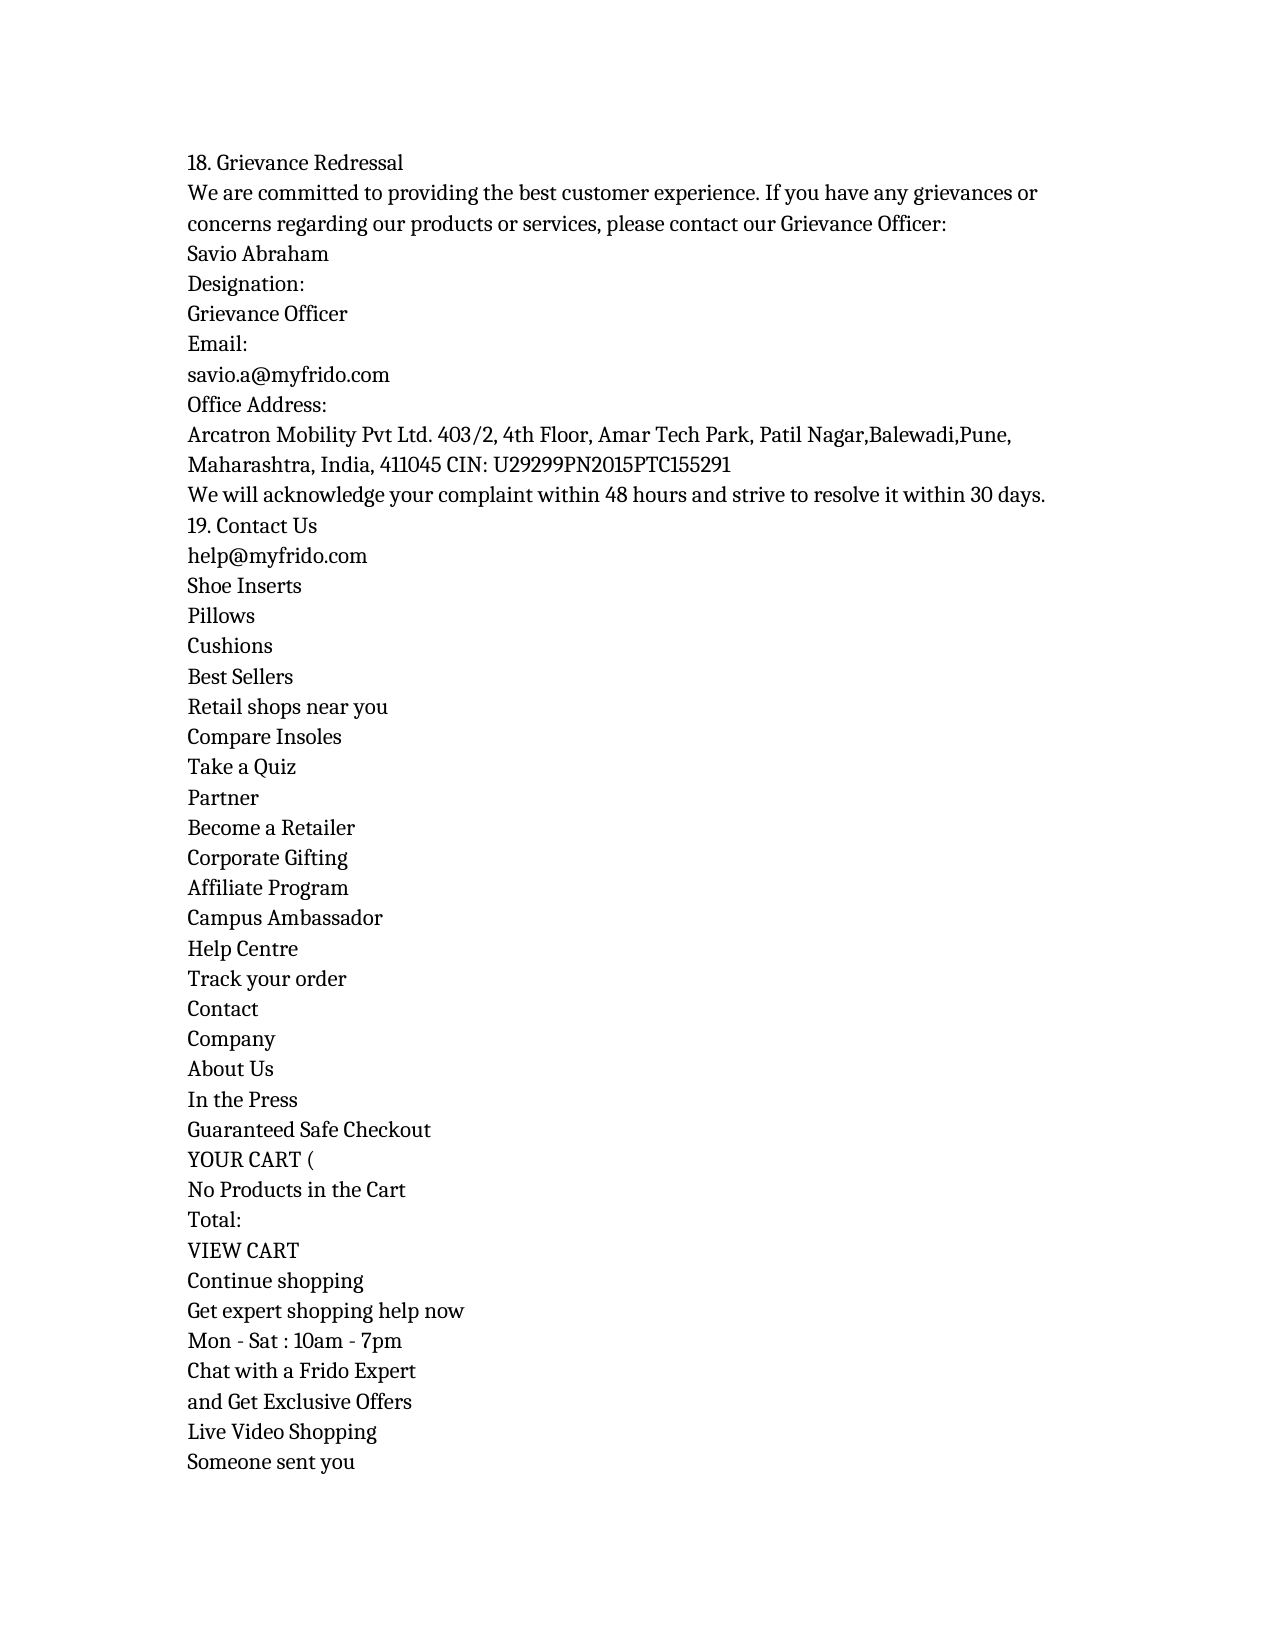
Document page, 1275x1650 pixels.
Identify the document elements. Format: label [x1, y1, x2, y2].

text [187, 150, 1087, 1475]
